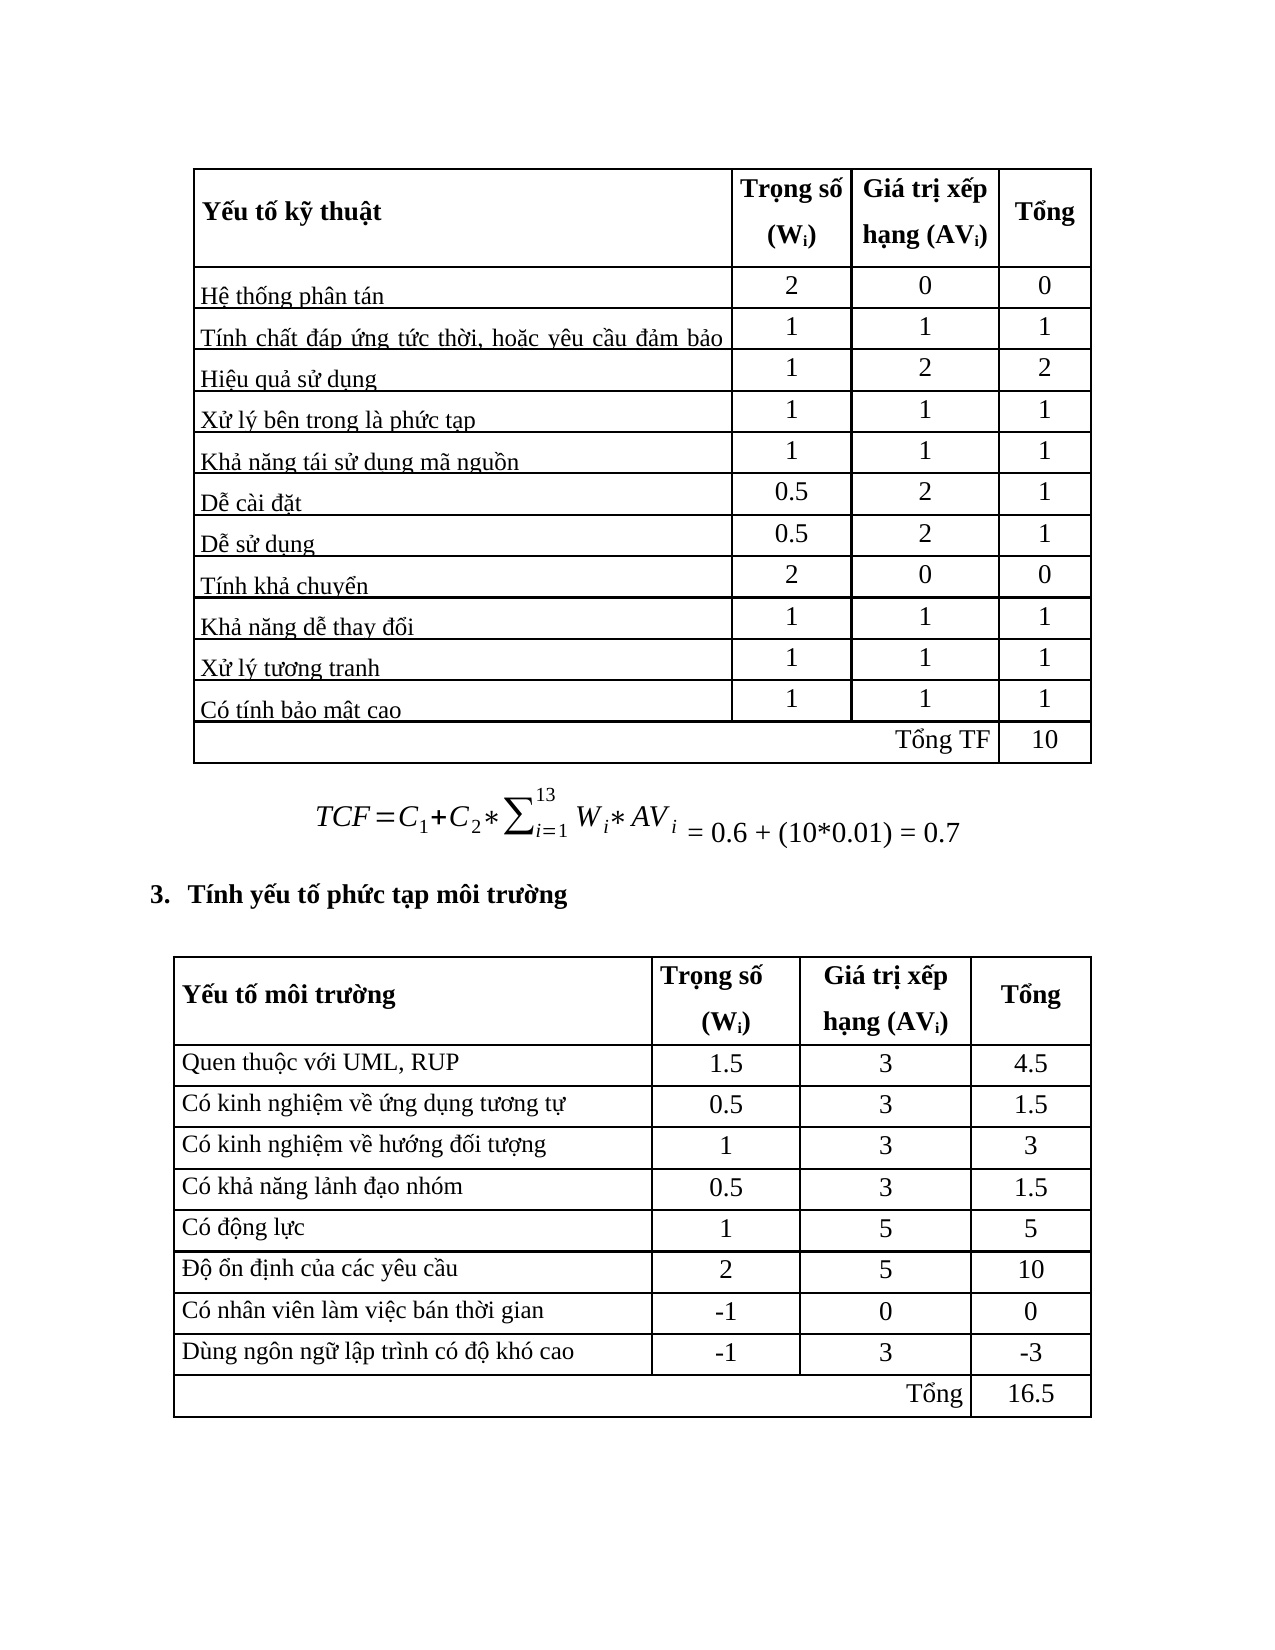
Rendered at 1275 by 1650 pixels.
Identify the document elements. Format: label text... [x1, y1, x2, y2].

table_cell 0 [801, 1294, 970, 1333]
table_cell Tổng [175, 1376, 970, 1416]
table_cell 1 [853, 681, 998, 720]
table_cell 1 [853, 640, 998, 679]
table_cell Độ ổn định của các yêu cầu [175, 1253, 651, 1292]
table_cell 1 [733, 599, 850, 638]
table_cell 1 [1000, 681, 1090, 720]
table_cell Tính chất đáp ứng tức thời, hoặc yêu cầu đảm bảo lưu thông [195, 309, 731, 348]
table_cell 1 [853, 309, 998, 348]
table_cell 1 [653, 1128, 799, 1168]
table_cell 1 [653, 1211, 799, 1250]
table_cell 0.5 [733, 474, 850, 514]
table_cell 1 [1000, 392, 1090, 431]
table_cell 1 [733, 681, 850, 720]
table_cell 0 [853, 557, 998, 596]
table_cell 3 [801, 1087, 970, 1126]
table_cell 1 [1000, 516, 1090, 555]
table_cell 1 [1000, 640, 1090, 679]
table_cell 1 [733, 309, 850, 348]
table_cell Có nhân viên làm việc bán thời gian [175, 1294, 651, 1333]
table_cell 1 [853, 599, 998, 638]
table_cell Dễ sử dụng [195, 516, 731, 555]
text = 0.6 + (10*0.01) = 0.7 [150, 150, 1125, 849]
table_cell 10 [972, 1253, 1090, 1292]
table_cell Có khả năng lảnh đạo nhóm [175, 1170, 651, 1209]
table_cell 5 [972, 1211, 1090, 1250]
table_cell 1 [1000, 309, 1090, 348]
table_cell 2 [653, 1253, 799, 1292]
table_cell 1.5 [972, 1170, 1090, 1209]
table_cell Hệ thống phân tán [195, 268, 731, 307]
table_cell Có động lực [175, 1211, 651, 1250]
table_cell 1 [733, 433, 850, 472]
table_cell Khả năng tái sử dụng mã nguồn [195, 433, 731, 472]
table_cell Xử lý tương tranh [195, 640, 731, 679]
table_cell -3 [972, 1335, 1090, 1374]
table_header Giá trị xếp hạng (AVi) [801, 958, 970, 1043]
table_cell 0.5 [653, 1170, 799, 1209]
table_cell -1 [653, 1294, 799, 1333]
table_cell Có kinh nghiệm về ứng dụng tương tự [175, 1087, 651, 1126]
table_cell 1 [853, 433, 998, 472]
table_cell 1.5 [972, 1087, 1090, 1126]
table_cell 4.5 [972, 1046, 1090, 1085]
table_header Trọng số (Wi) [733, 170, 850, 266]
table_cell 5 [801, 1211, 970, 1250]
list Tính yếu tố phức tạp môi trường [150, 878, 1125, 909]
table_cell -1 [653, 1335, 799, 1374]
table_cell Xử lý bên trong là phức tạp [195, 392, 731, 431]
table_cell 0 [972, 1294, 1090, 1333]
table_header Yếu tố môi trường [175, 958, 651, 1043]
table_cell 1.5 [653, 1046, 799, 1085]
table_cell 3 [801, 1046, 970, 1085]
table_cell Quen thuộc với UML, RUP [175, 1046, 651, 1085]
table_cell 1 [733, 350, 850, 389]
table_header Trọng số (Wi) [653, 958, 799, 1043]
table_cell 3 [801, 1335, 970, 1374]
table_header Tổng [972, 958, 1090, 1043]
table_cell 3 [801, 1128, 970, 1168]
table_header Tổng [1000, 170, 1090, 266]
table_cell Tổng TF [195, 723, 998, 762]
table_cell 0 [853, 268, 998, 307]
table_cell 0 [1000, 268, 1090, 307]
table_cell 1 [733, 640, 850, 679]
table_header Giá trị xếp hạng (AVi) [853, 170, 998, 266]
table_cell Có kinh nghiệm về hướng đối tượng [175, 1128, 651, 1168]
table_cell 2 [853, 516, 998, 555]
table_header Yếu tố kỹ thuật [195, 170, 731, 266]
table_cell 5 [801, 1253, 970, 1292]
table_cell 3 [801, 1170, 970, 1209]
table_cell 1 [1000, 433, 1090, 472]
table_cell 2 [853, 474, 998, 514]
table_cell Hiệu quả sử dụng [195, 350, 731, 389]
table_cell 1 [853, 392, 998, 431]
table_cell 1 [733, 392, 850, 431]
table_cell 16.5 [972, 1376, 1090, 1416]
table_cell 1 [1000, 474, 1090, 514]
table_cell Tính khả chuyển [195, 557, 731, 596]
table_cell 2 [733, 557, 850, 596]
table_cell Khả năng dễ thay đổi [195, 599, 731, 638]
table_cell 3 [972, 1128, 1090, 1168]
table_cell 1 [1000, 599, 1090, 638]
table_cell 10 [1000, 723, 1090, 762]
table_cell 0 [1000, 557, 1090, 596]
table_cell 0.5 [733, 516, 850, 555]
table_cell 2 [733, 268, 850, 307]
table_cell Dùng ngôn ngữ lập trình có độ khó cao [175, 1335, 651, 1374]
table_cell Dễ cài đặt [195, 474, 731, 514]
table_cell 0.5 [653, 1087, 799, 1126]
table_cell 2 [1000, 350, 1090, 389]
table_cell 2 [853, 350, 998, 389]
table_cell Có tính bảo mật cao [195, 681, 731, 720]
